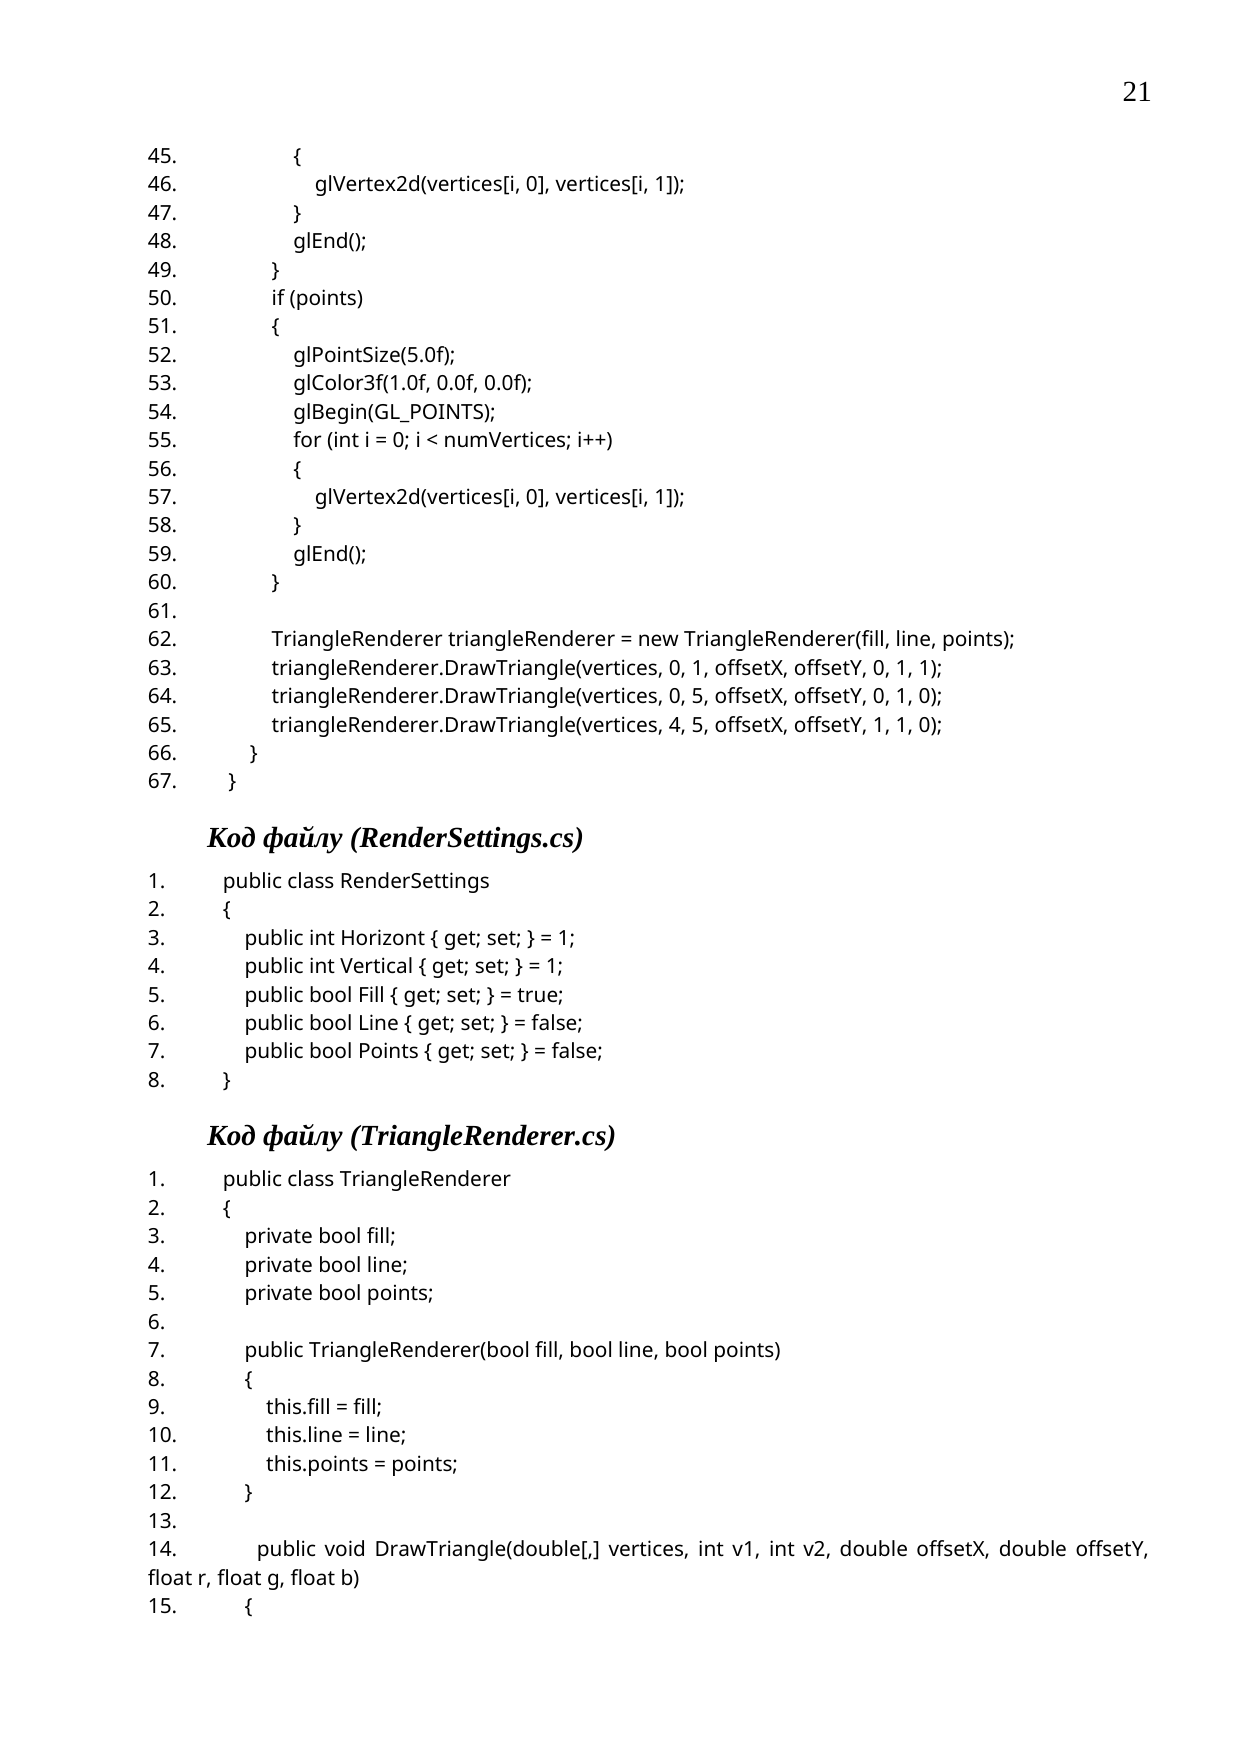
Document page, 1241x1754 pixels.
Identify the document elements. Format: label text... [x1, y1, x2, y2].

list this.points = points; [148, 1449, 1152, 1477]
list for (int i = 0; i < numVertices; i++) [148, 425, 1152, 454]
list glEnd(); [148, 226, 1152, 255]
list glBegin(GL_POINTS); [148, 397, 1152, 425]
subtitle Код файлу (RenderSettings.cs) [148, 820, 1152, 853]
list } [148, 255, 1152, 283]
list private bool fill; [148, 1221, 1152, 1250]
list glEnd(); [148, 539, 1152, 567]
list public TriangleRenderer(bool fill, bool line, bool points) [148, 1335, 1152, 1364]
list TriangleRenderer triangleRenderer = new TriangleRenderer(fill, line, points); [148, 624, 1152, 653]
list { [148, 894, 1152, 923]
list glColor3f(1.0f, 0.0f, 0.0f); [148, 368, 1152, 397]
list { [148, 1364, 1152, 1392]
list } [148, 767, 1152, 795]
list glPointSize(5.0f); [148, 340, 1152, 368]
list public int Horizont { get; set; } = 1; [148, 923, 1152, 951]
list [148, 169, 1152, 198]
list } [148, 1065, 1152, 1093]
list triangleRenderer.DrawTriangle(vertices, 4, 5, offsetX, offsetY, 1, 1, 0); [148, 710, 1152, 738]
list { [148, 454, 1152, 482]
list { [148, 1591, 1152, 1619]
list { [148, 1193, 1152, 1221]
list } [148, 567, 1152, 596]
list } [148, 1477, 1152, 1506]
list public bool Fill { get; set; } = true; [148, 980, 1152, 1008]
list private bool line; [148, 1250, 1152, 1278]
list this.fill = fill; [148, 1392, 1152, 1421]
list public bool Line { get; set; } = false; [148, 1008, 1152, 1037]
list } [148, 198, 1152, 226]
list public bool Points { get; set; } = false; [148, 1037, 1152, 1065]
list } [148, 511, 1152, 539]
list this.line = line; [148, 1421, 1152, 1449]
subtitle Код файлу (TriangleRenderer.cs) [148, 1118, 1152, 1152]
list public class TriangleRenderer [148, 1164, 1152, 1193]
list public int Vertical { get; set; } = 1; [148, 951, 1152, 980]
list { [148, 312, 1152, 340]
list private bool points; [148, 1278, 1152, 1307]
list { [148, 141, 1152, 169]
list if (points) [148, 283, 1152, 312]
list } [148, 738, 1152, 767]
list triangleRenderer.DrawTriangle(vertices, 0, 1, offsetX, offsetY, 0, 1, 1); [148, 653, 1152, 681]
list triangleRenderer.DrawTriangle(vertices, 0, 5, offsetX, offsetY, 0, 1, 0); [148, 681, 1152, 710]
list public void DrawTriangle(double[,] vertices, int v1, int v2, double offsetX, double offsetY, float r, float g, float b) [148, 1534, 1152, 1591]
list public class RenderSettings [148, 866, 1152, 894]
list glVertex2d(vertices[i, 0], vertices[i, 1]); [148, 482, 1152, 511]
